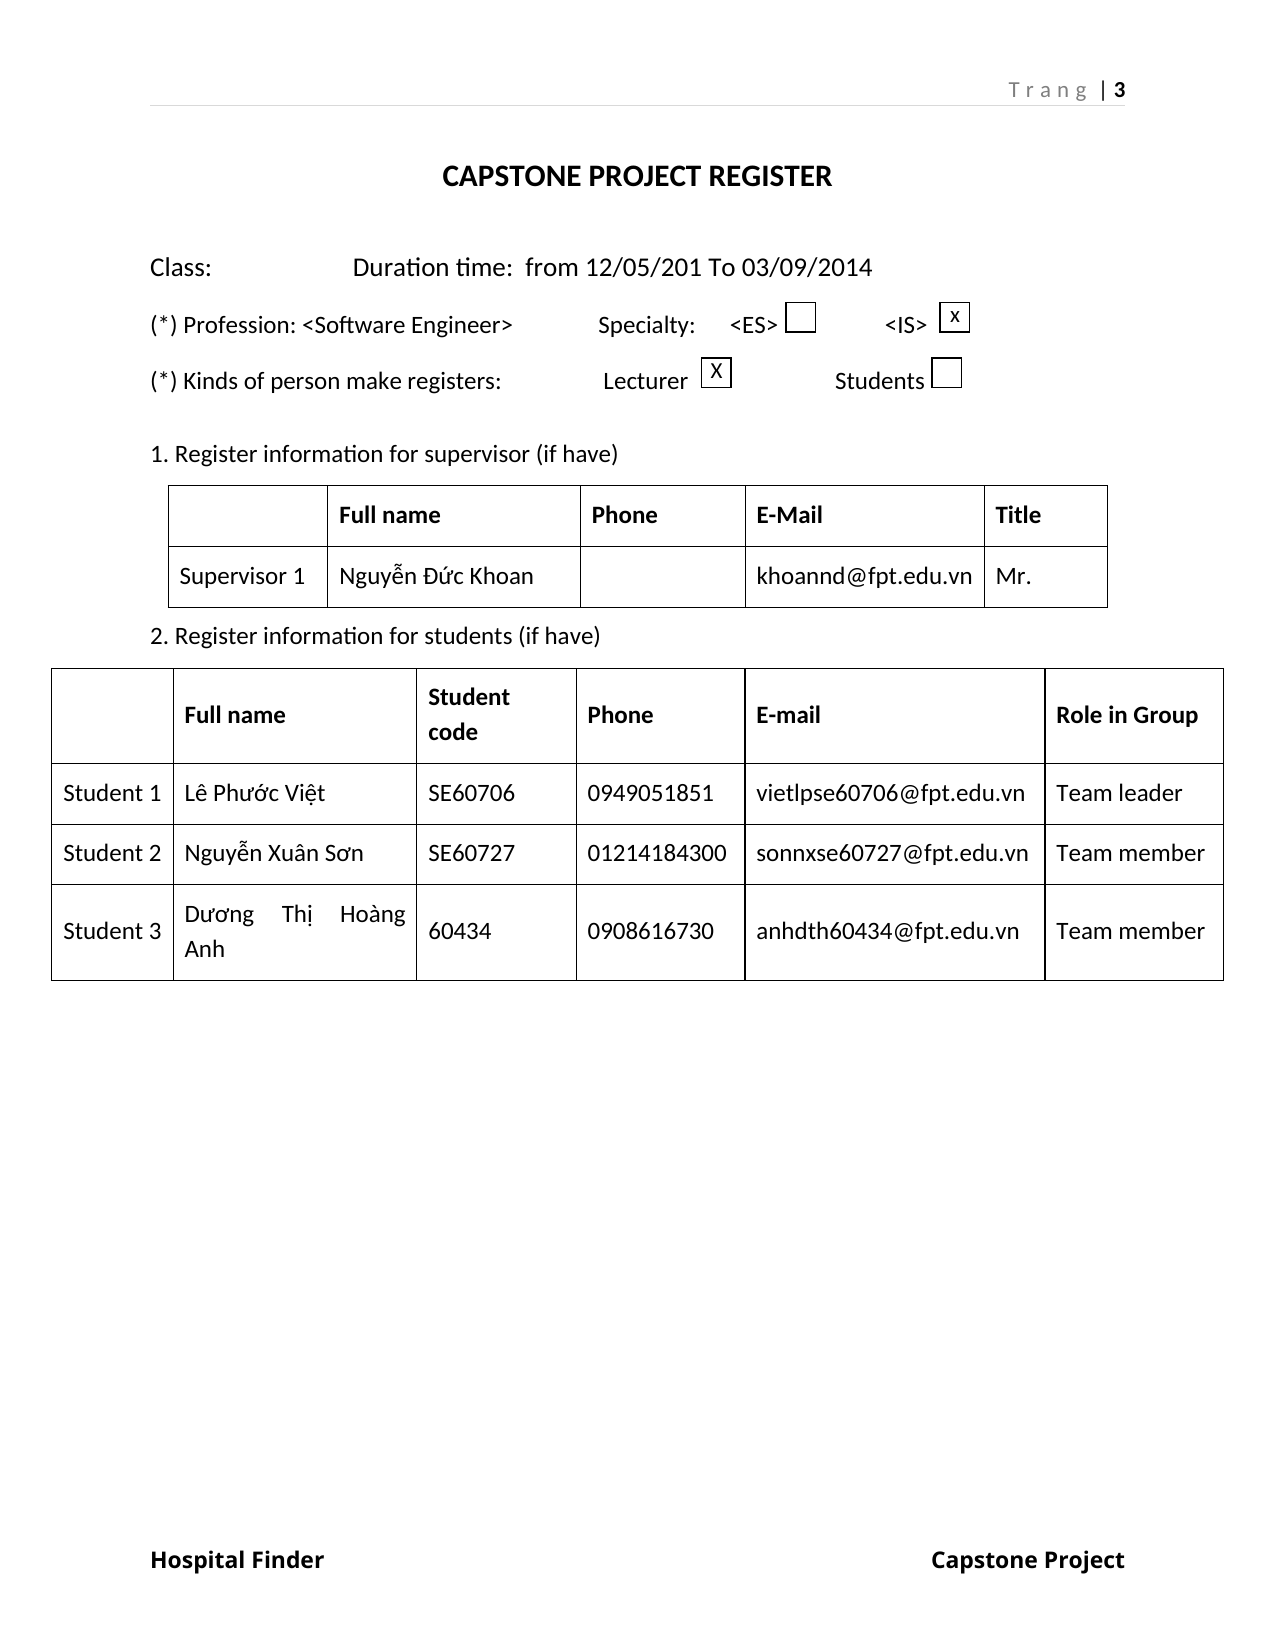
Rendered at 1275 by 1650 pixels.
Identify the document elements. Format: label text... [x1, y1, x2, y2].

table_cell Student 3 [52, 885, 173, 979]
table_cell SE60706 [417, 764, 576, 824]
text 2. Register information for students (if have) [150, 620, 1125, 651]
table_cell [581, 547, 745, 607]
table_header E-mail [746, 669, 1044, 763]
table_header [169, 486, 327, 546]
table_header Full name [174, 669, 416, 763]
table_cell Dương Thị Hoàng Anh [174, 885, 416, 979]
table_cell 0908616730 [577, 885, 744, 979]
text 1. Register information for supervisor (if have) [150, 438, 1125, 468]
table_cell 60434 [417, 885, 576, 979]
table_header [52, 669, 173, 763]
table_header Full name [328, 486, 580, 546]
table_cell Nguyễn Xuân Sơn [174, 825, 416, 884]
text CAPSTONE PROJECT REGISTER [150, 156, 1125, 194]
table_cell 0949051851 [577, 764, 744, 824]
table_header Student code [417, 669, 576, 763]
table_header Phone [581, 486, 745, 546]
table_header Role in Group [1046, 669, 1223, 763]
table_cell sonnxse60727@fpt.edu.vn [746, 825, 1044, 884]
text (*) Kinds of person make registers: Lecturer Students [150, 357, 1125, 396]
table_cell Team leader [1046, 764, 1223, 824]
table_cell Lê Phước Việt [174, 764, 416, 824]
table_cell Team member [1046, 825, 1223, 884]
table_cell Student 2 [52, 825, 173, 884]
table_header E-Mail [746, 486, 984, 546]
table_cell Student 1 [52, 764, 173, 824]
table_cell 01214184300 [577, 825, 744, 884]
table_header Phone [577, 669, 744, 763]
table_cell Mr. [985, 547, 1107, 607]
table_cell vietlpse60706@fpt.edu.vn [746, 764, 1044, 824]
text (*) Profession: <Software Engineer> Specialty: <ES> <IS> [150, 300, 1125, 339]
table_cell anhdth60434@fpt.edu.vn [746, 885, 1044, 979]
table_cell khoannd@fpt.edu.vn [746, 547, 984, 607]
table_cell Nguyễn Đức Khoan [328, 547, 580, 607]
table_cell Supervisor 1 [169, 547, 327, 607]
table_header Title [985, 486, 1107, 546]
text Class: Duration time: from 12/05/201 To 03/09/2014 [150, 250, 1125, 283]
table_cell Team member [1046, 885, 1223, 979]
table_cell SE60727 [417, 825, 576, 884]
